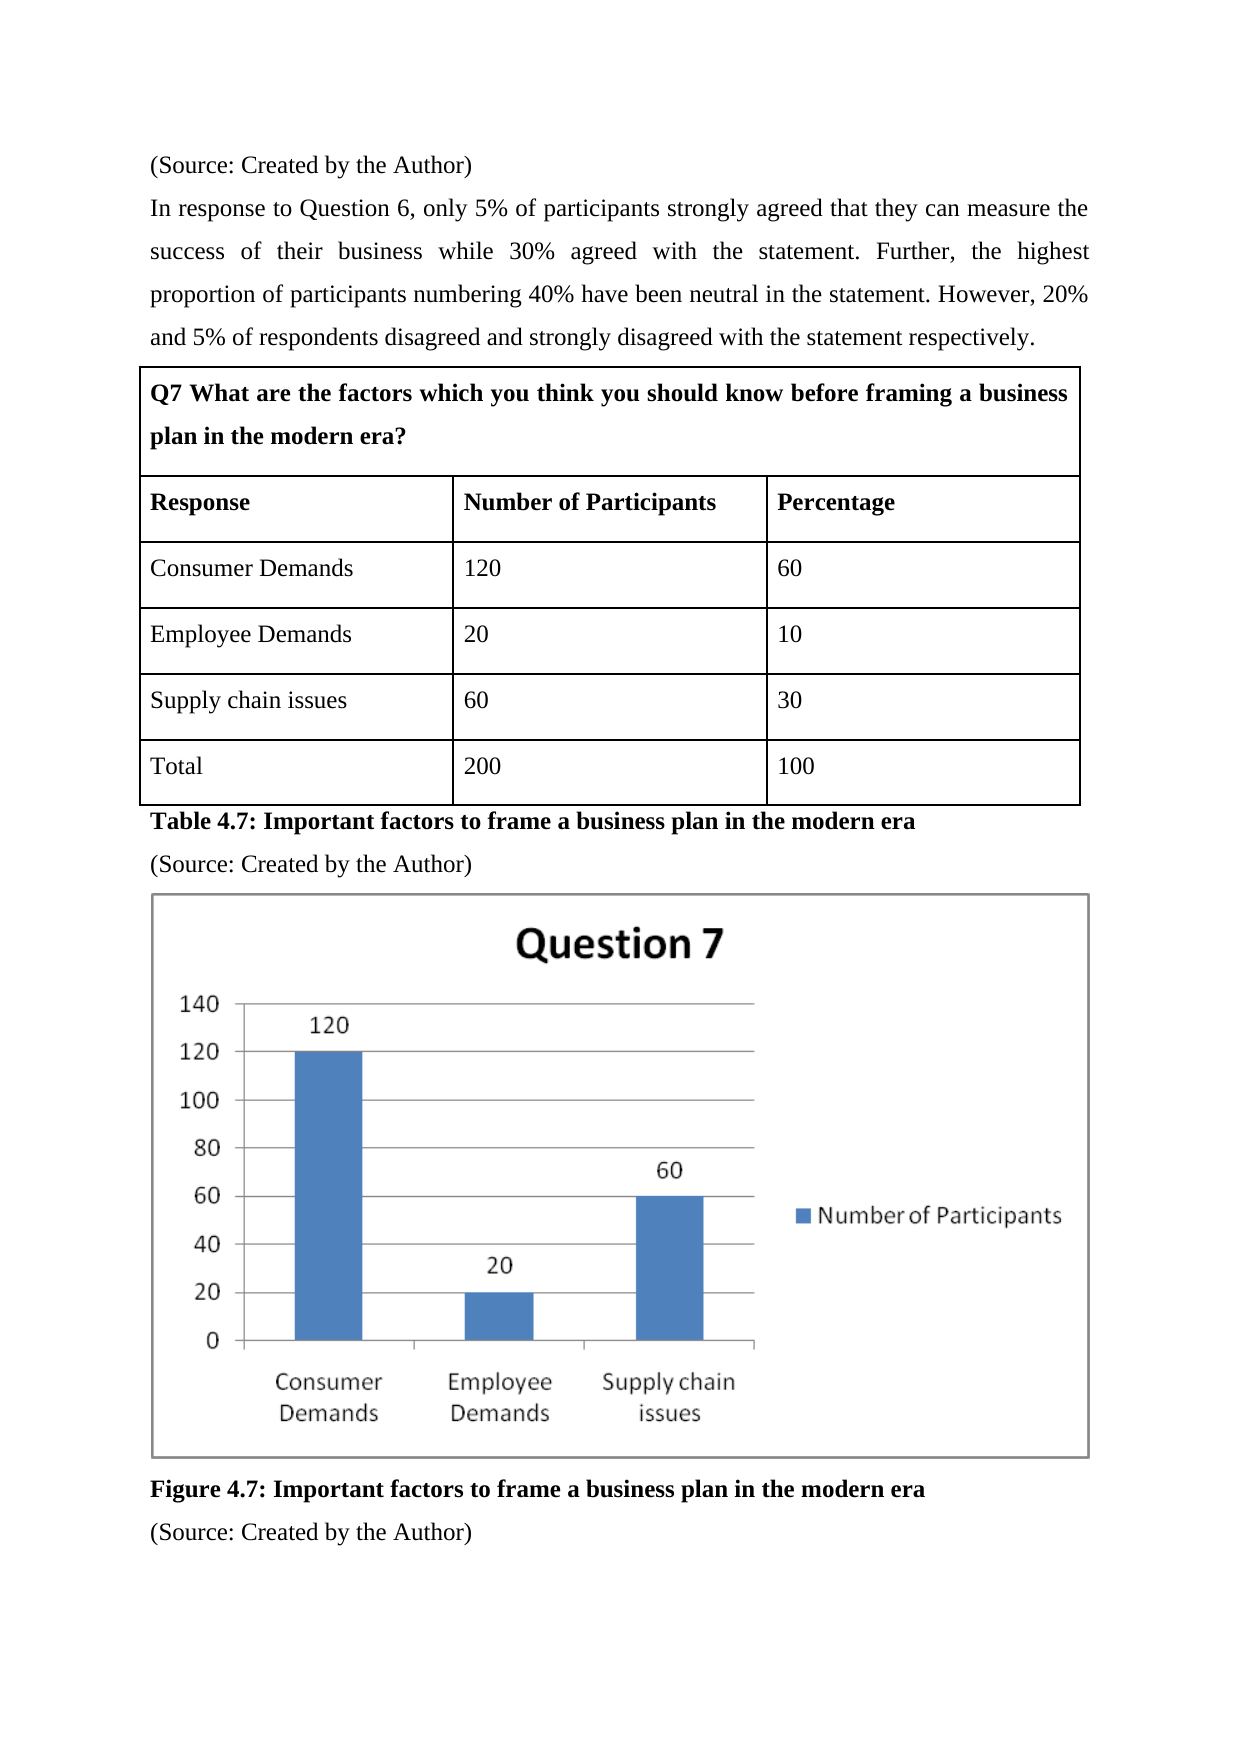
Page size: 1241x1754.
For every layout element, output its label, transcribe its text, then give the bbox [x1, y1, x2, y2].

table_cell 60 [454, 675, 766, 738]
text Table 4.7: Important factors to frame a business plan in the modern era [150, 806, 1090, 835]
table_cell 30 [768, 675, 1079, 738]
table_cell Number of Participants [454, 477, 766, 541]
text (Source: Created by the Author) [150, 150, 1090, 179]
picture [150, 892, 1091, 1460]
table_cell 120 [454, 543, 766, 607]
table_cell 60 [768, 543, 1079, 607]
table_cell 10 [768, 609, 1079, 672]
table_cell Supply chain issues [141, 675, 452, 738]
table_cell 100 [768, 741, 1079, 804]
table_cell 20 [454, 609, 766, 672]
table_cell 200 [454, 741, 766, 804]
text In response to Question 6, only 5% of participants strongly agreed that they can measure the success of their business while 30% agreed with the statement. Further, the highest proportion of participants numbering 40% have been neutral in the statement. However, 20% and 5% of respondents disagreed and strongly disagreed with the statement respectively. [150, 193, 1090, 351]
text (Source: Created by the Author) [150, 849, 1090, 878]
text Figure 4.7: Important factors to frame a business plan in the modern era [150, 1474, 1090, 1502]
table_header Q7 What are the factors which you think you should know before framing a business plan in the modern era? [141, 368, 1079, 475]
table_cell Employee Demands [141, 609, 452, 672]
table_cell Response [141, 477, 452, 541]
table_cell Total [141, 741, 452, 804]
table_cell Percentage [768, 477, 1079, 541]
text (Source: Created by the Author) [150, 1517, 1090, 1546]
table_cell Consumer Demands [141, 543, 452, 607]
